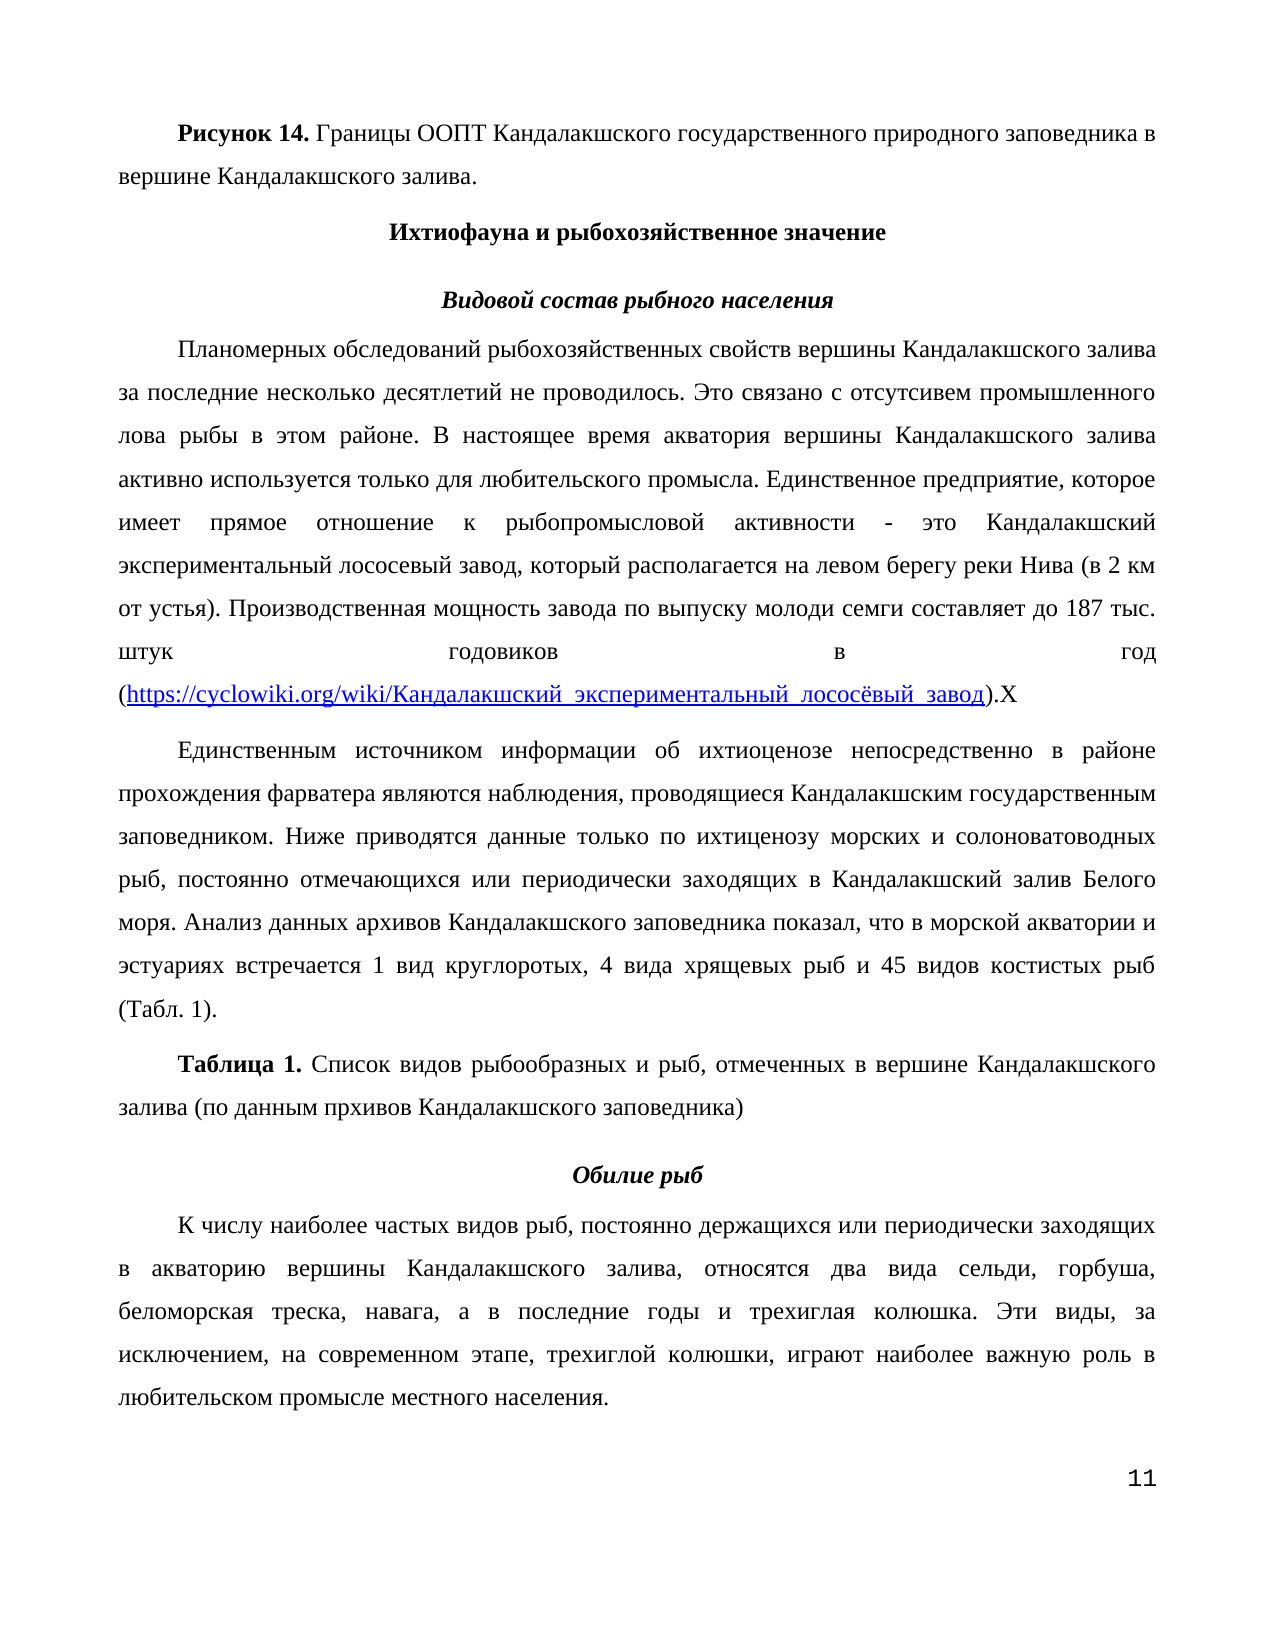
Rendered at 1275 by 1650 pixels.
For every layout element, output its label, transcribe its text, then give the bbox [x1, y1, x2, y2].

text Рисунок 14. Границы ООПТ Кандалакшского государственного природного заповедника в вершине Кандалакшского залива. [118, 118, 1157, 190]
text Единственным источником информации об ихтиоценозе непосредственно в районе прохождения фарватера являются наблюдения, проводящиеся Кандалакшским государственным заповедником. Ниже приводятся данные только по ихтиценозу морских и солоноватоводных рыб, постоянно отмечающихся или периодически заходящих в Кандалакшский залив Белого моря. Анализ данных архивов Кандалакшского заповедника показал, что в морской акватории и эстуариях встречается 1 вид круглоротых, 4 вида хрящевых рыб и 45 видов костистых рыб (Табл. 1). [118, 735, 1157, 1022]
subtitle Обилие рыб [118, 1161, 1157, 1189]
text Таблица 1. Список видов рыбообразных и рыб, отмеченных в вершине Кандалакшского залива (по данным прхивов Кандалакшского заповедника) [118, 1049, 1157, 1121]
subtitle Видовой состав рыбного населения [118, 285, 1157, 314]
subtitle Ихтиофауна и рыбохозяйственное значение [118, 217, 1157, 246]
